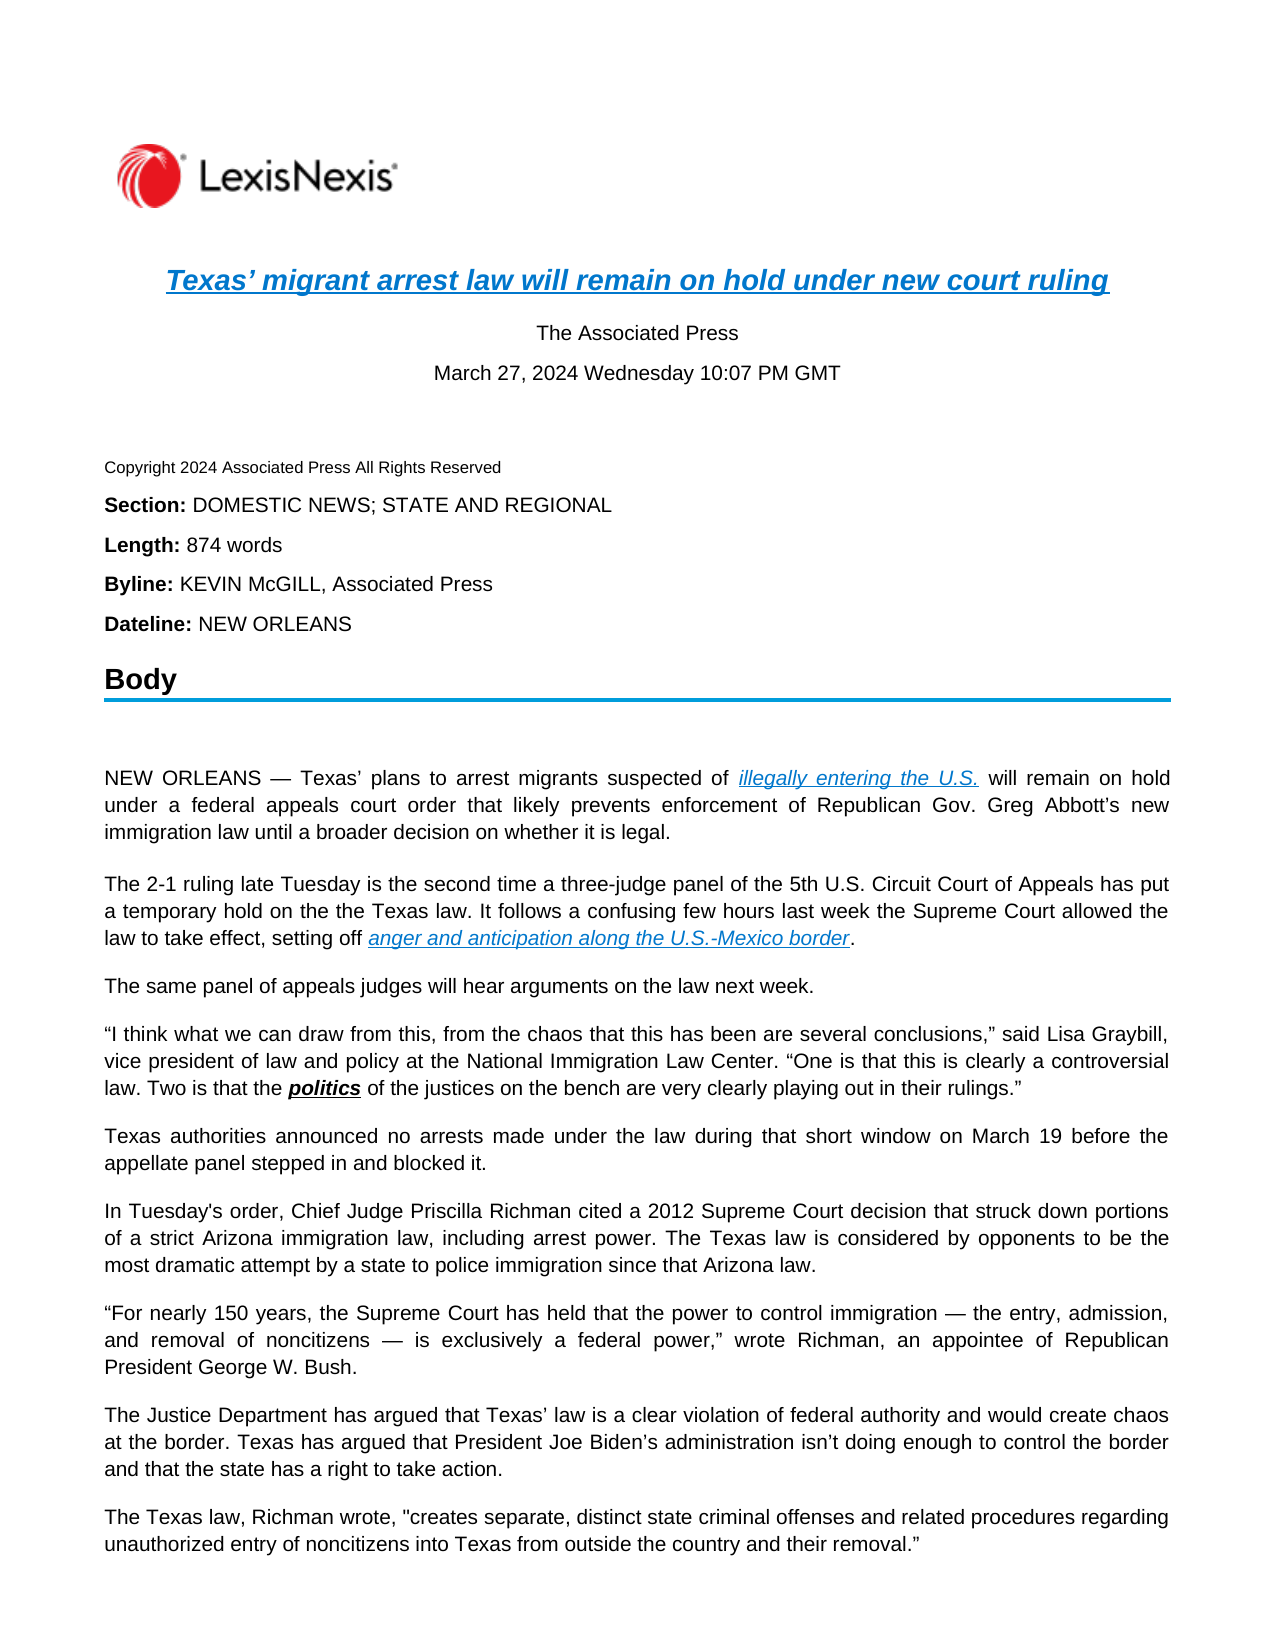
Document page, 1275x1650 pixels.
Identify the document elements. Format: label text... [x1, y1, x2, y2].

text Dateline: NEW ORLEANS [104, 608, 1171, 636]
text The Texas law, Richman wrote, "creates separate, distinct state criminal offenses and related procedures regarding unauthorized entry of noncitizens into Texas from outside the country and their removal.” [104, 1502, 1171, 1556]
text Body [104, 661, 1171, 696]
text “I think what we can draw from this, from the chaos that this has been are several conclusions,” said Lisa Graybill, vice president of law and policy at the National Immigration Law Center. “One is that this is clearly a controversial law. Two is that the politics of the justices on the bench are very clearly playing out in their rulings.” [104, 1018, 1171, 1100]
text Texas authorities announced no arrests made under the law during that short window on March 19 before the appellate panel stepped in and blocked it. [104, 1121, 1171, 1175]
text The Associated Press [104, 318, 1171, 345]
text Length: 874 words [104, 529, 1171, 556]
text Byline: KEVIN McGILL, Associated Press [104, 569, 1171, 596]
text Section: DOMESTIC NEWS; STATE AND REGIONAL [104, 490, 1171, 517]
text March 27, 2024 Wednesday 10:07 PM GMT [104, 357, 1171, 384]
subtitle Texas’ migrant arrest law will remain on hold under new court ruling [104, 261, 1171, 297]
text Copyright 2024 Associated Press All Rights Reserved [104, 426, 1171, 477]
picture [104, 144, 412, 208]
text The same panel of appeals judges will hear arguments on the law next week. [104, 971, 1171, 998]
text “For nearly 150 years, the Supreme Court has held that the power to control immigration — the entry, admission, and removal of noncitizens — is exclusively a federal power,” wrote Richman, an appointee of Republican President George W. Bush. [104, 1298, 1171, 1379]
text The Justice Department has argued that Texas’ law is a clear violation of federal authority and would create chaos at the border. Texas has argued that President Joe Biden’s administration isn’t doing enough to control the border and that the state has a right to take action. [104, 1400, 1171, 1481]
text NEW ORLEANS — Texas’ plans to arrest migrants suspected of illegally entering the U.S. will remain on hold under a federal appeals court order that likely prevents enforcement of Republican Gov. Greg Abbott’s new immigration law until a broader decision on whether it is legal. [104, 762, 1171, 843]
text In Tuesday's order, Chief Judge Priscilla Richman cited a 2012 Supreme Court decision that struck down portions of a strict Arizona immigration law, including arrest power. The Texas law is considered by opponents to be the most dramatic attempt by a state to police immigration since that Arizona law. [104, 1196, 1171, 1277]
text The 2-1 ruling late Tuesday is the second time a three-judge panel of the 5th U.S. Circuit Court of Appeals has put a temporary hold on the the Texas law. It follows a confusing few hours last week the Supreme Court allowed the law to take effect, setting off anger and anticipation along the U.S.-Mexico border. [104, 868, 1171, 950]
